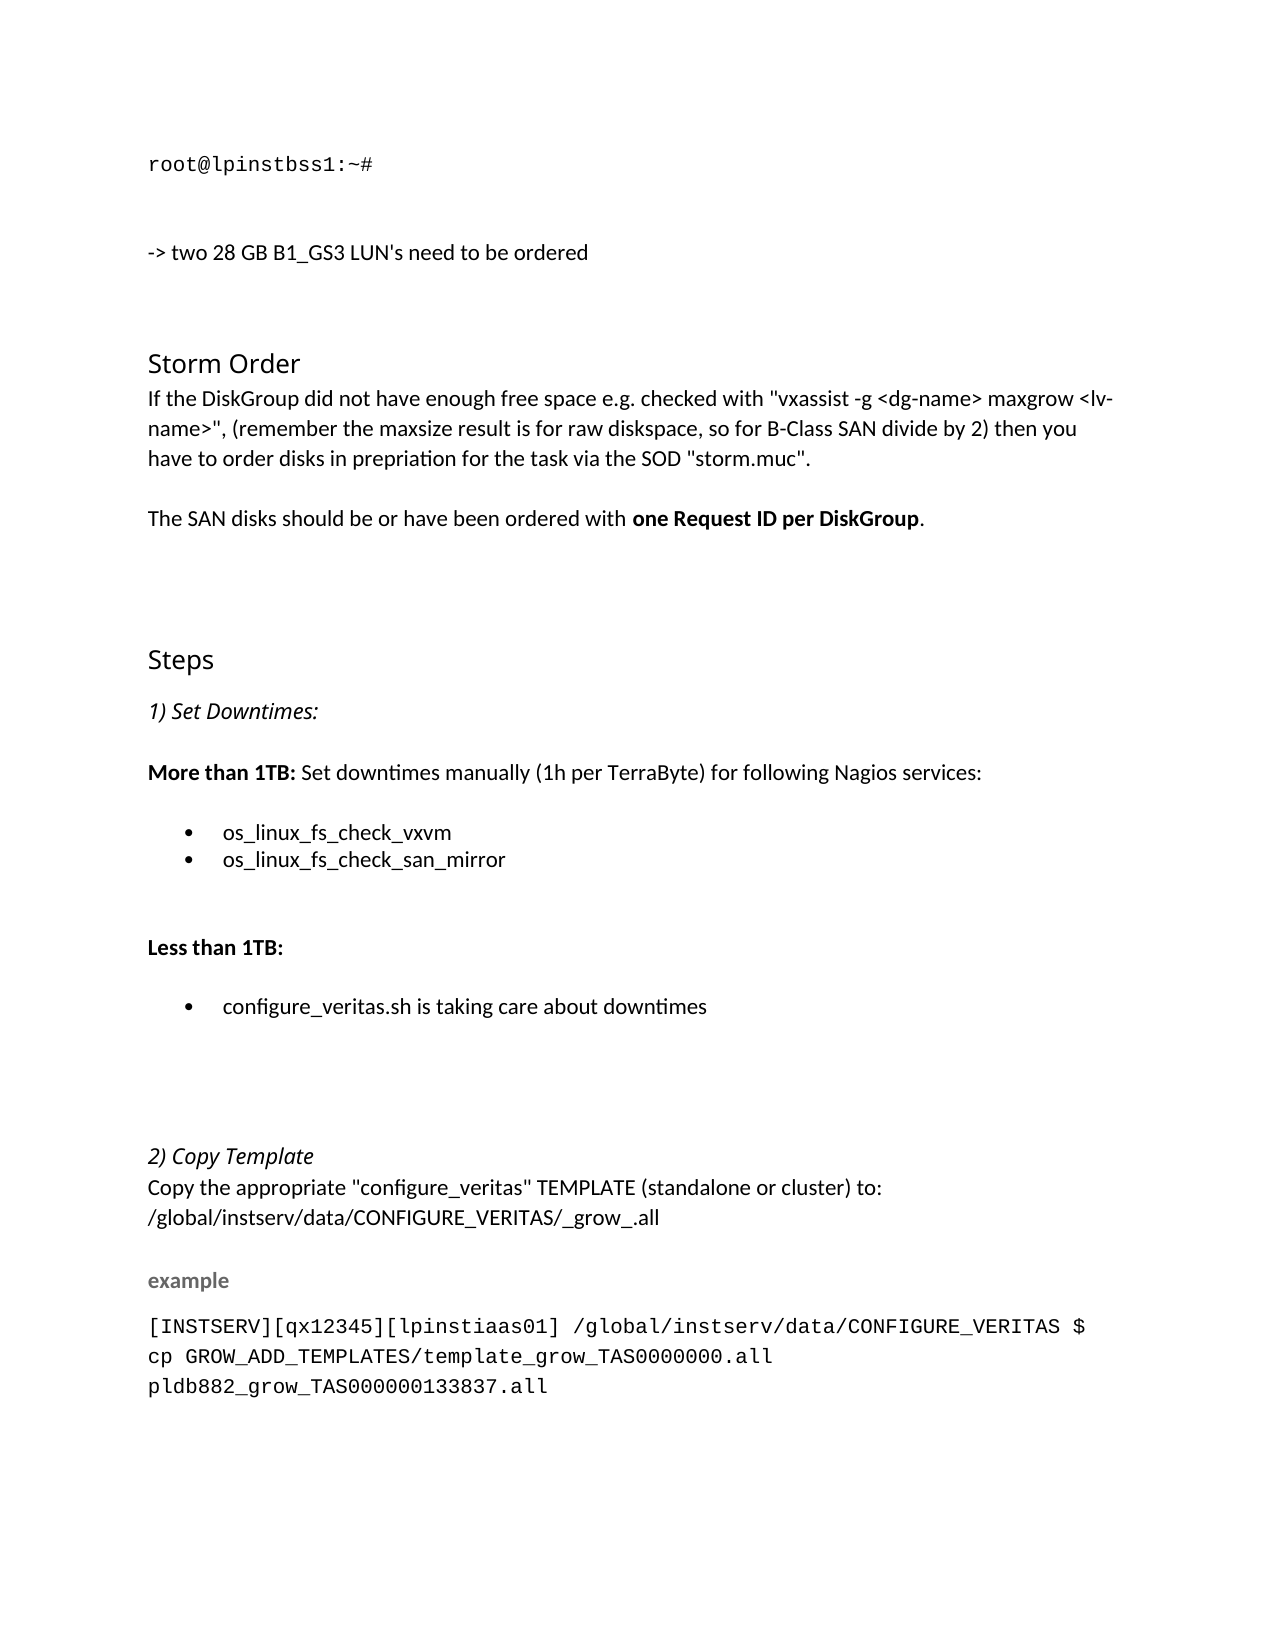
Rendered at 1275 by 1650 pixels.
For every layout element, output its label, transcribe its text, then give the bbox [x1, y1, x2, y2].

text Less than 1TB: [148, 903, 1127, 961]
list os_linux_fs_check_san_mirror [185, 846, 1127, 874]
text More than 1TB: Set downtimes manually (1h per TerraByte) for following Nagios services: [148, 728, 1127, 786]
text -> two 28 GB B1_GS3 LUN's need to be ordered [148, 178, 1127, 296]
list configure_veritas.sh is taking care about downtimes [185, 992, 1127, 1020]
text Copy the appropriate "configure_veritas" TEMPLATE (standalone or cluster) to: /global/instserv/data/CONFIGURE_VERITAS/_grow_.all [148, 1173, 1127, 1232]
subtitle 2) Copy Template [148, 1141, 1127, 1171]
text example [148, 1259, 1127, 1294]
subtitle 1) Set Downtimes: [148, 696, 1127, 726]
text If the DiskGroup did not have enough free space e.g. checked with "vxassist -g <dg-name> maxgrow <lv-name>", (remember the maxsize result is for raw diskspace, so for B-Class SAN divide by 2) then you have to order disks in prepriation for the task via the SOD "storm.muc". The SAN disks should be or have been ordered with one Request ID per DiskGroup. [148, 384, 1127, 593]
text root@lpinstbss1:~# [148, 148, 1127, 178]
subtitle Steps [148, 642, 1127, 677]
subtitle Storm Order [148, 345, 1127, 381]
text [INSTSERV][qx12345][lpinstiaas01] /global/instserv/data/CONFIGURE_VERITAS $ cp GROW_ADD_TEMPLATES/template_grow_TAS0000000.all pldb882_grow_TAS000000133837.all [148, 1309, 1127, 1399]
list os_linux_fs_check_vxvm [185, 818, 1127, 846]
